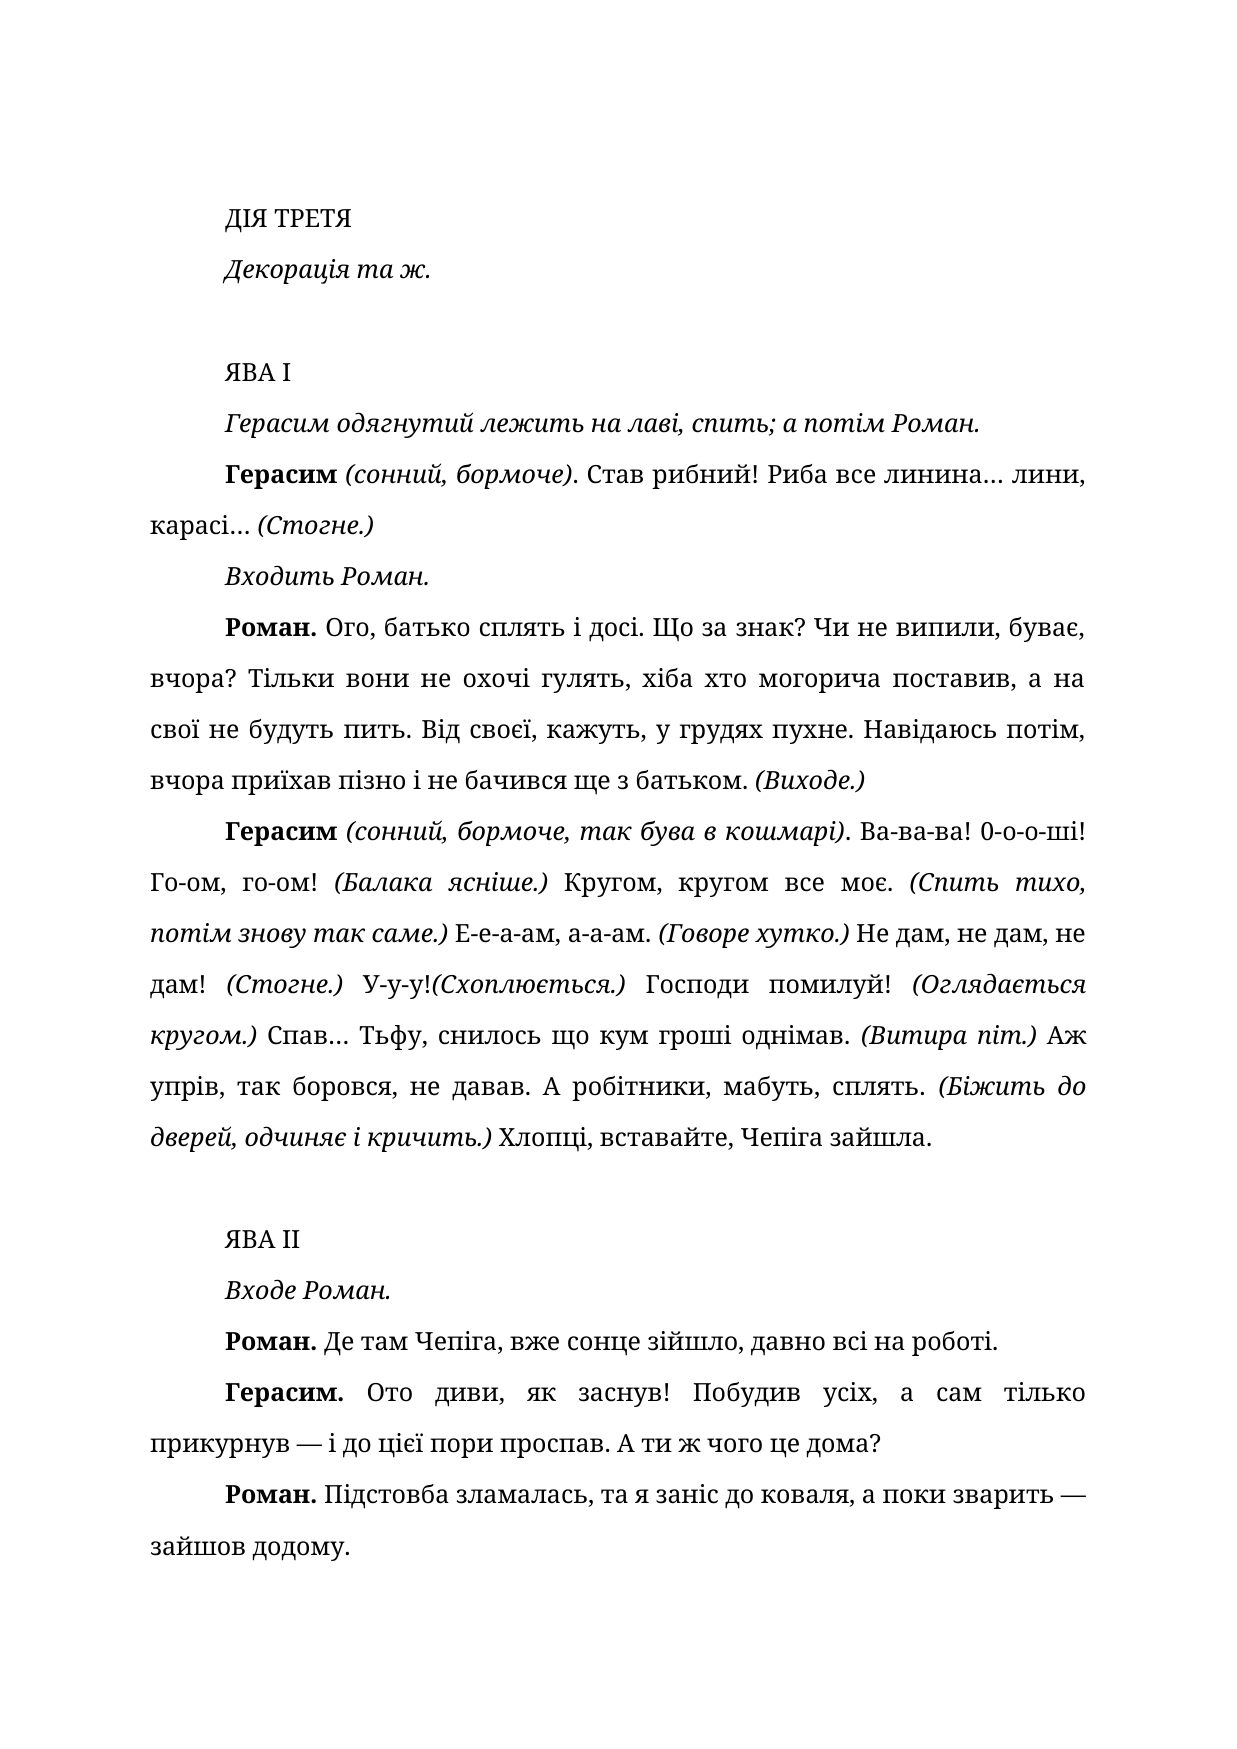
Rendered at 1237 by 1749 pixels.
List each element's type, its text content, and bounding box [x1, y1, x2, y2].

text Декорація та ж. [150, 252, 1086, 286]
text Роман. Ого, батько сплять і досі. Що за знак? Чи не випили, буває, вчора? Тільки вони не охочі гулять, хіба хто могорича поставив, а на свої не будуть пить. Від своєї, кажуть, у грудях пухне. Навідаюсь потім, вчора приїхав пізно і не бачився ще з батьком. (Виходе.) [150, 609, 1086, 797]
text ЯВА II [150, 1222, 1086, 1256]
text Герасим одягнутий лежить на лаві, спить; а потім Роман. [150, 405, 1086, 439]
text Герасим (сонний, бормоче). Став рибний! Риба все линина… лини, карасі… (Стогне.) [150, 456, 1086, 541]
text Входе Роман. [150, 1273, 1086, 1307]
text ЯВА І [150, 354, 1086, 388]
text Герасим. Ото диви, як заснув! Побудив усіх, а сам тілько прикурнув — і до цієї пори проспав. А ти ж чого це дома? [150, 1375, 1086, 1460]
text Герасим (сонний, бормоче, так бува в кошмарі). Ва-ва-ва! 0-о-о-ші! Го-ом, го-ом! (Балака ясніше.) Кругом, кругом все моє. (Спить тихо, потім знову так саме.) Е-е-а-ам, а-а-ам. (Говоре хутко.) Не дам, не дам, не дам! (Стогне.) У-у-у!(Схоплюється.) Господи помилуй! (Оглядається кругом.) Спав… Тьфу, снилось що кум гроші однімав. (Витира піт.) Аж упрів, так боровся, не давав. А робітники, мабуть, сплять. (Біжить до дверей, одчиняє і кричить.) Хлопці, вставайте, Чепіга зайшла. [150, 813, 1086, 1154]
text Входить Роман. [150, 558, 1086, 592]
text ДІЯ ТРЕТЯ [150, 201, 1086, 235]
text Роман. Підстовба зламалась, та я заніс до коваля, а поки зварить — зайшов додому. [150, 1477, 1086, 1562]
text Роман. Де там Чепіга, вже сонце зійшло, давно всі на роботі. [150, 1324, 1086, 1358]
